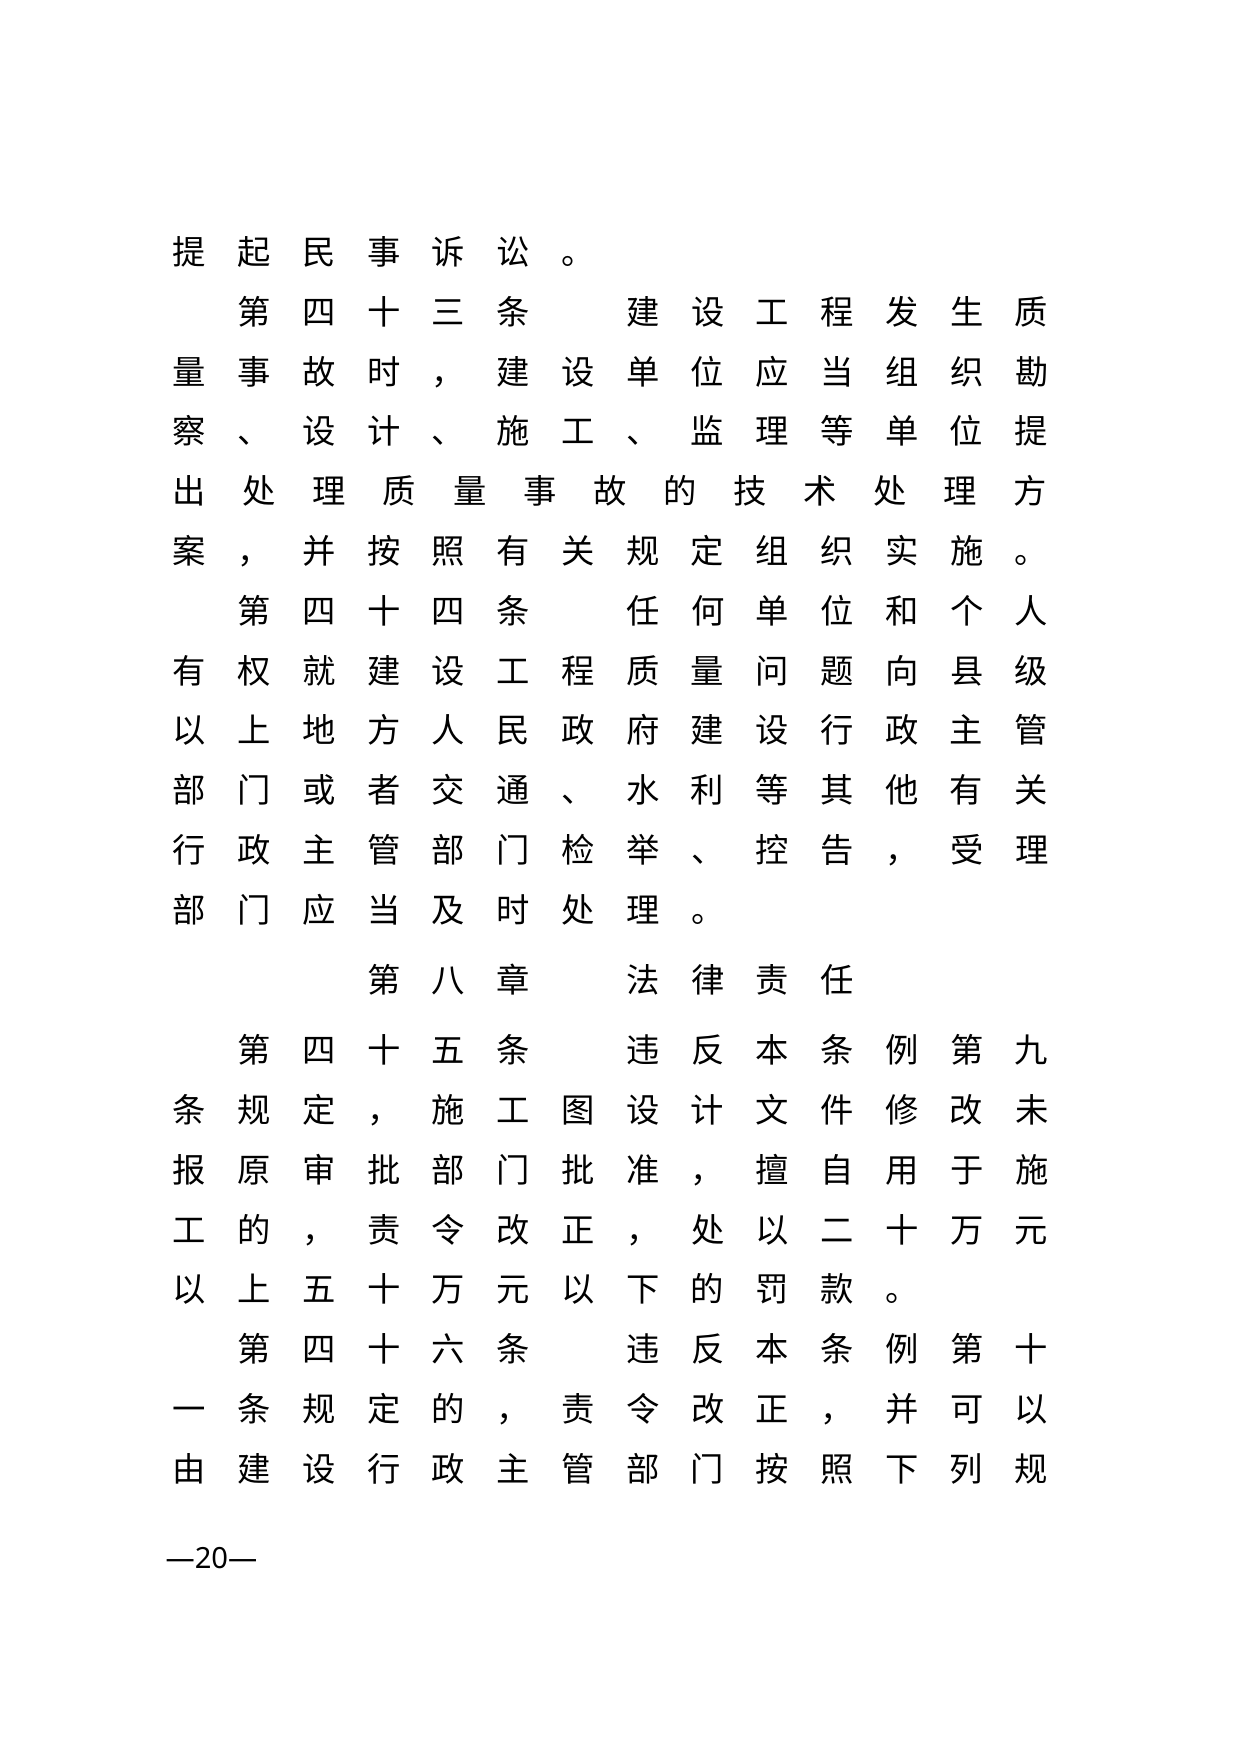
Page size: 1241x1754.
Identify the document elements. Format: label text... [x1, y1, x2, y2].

text 第四十四条 任何单位和个人有权就建设工程质量问题向县级以上地方人民政府建设行政主管部门或者交通、水利等其他有关行政主管部门检举、控告，受理部门应当及时处理。 [172, 579, 1079, 938]
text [172, 1317, 1079, 1497]
text 第四十三条 建设工程发生质量事故时，建设单位应当组织勘察、设计、施工、监理等单位提出处理质量事故的技术处理方案，并按照有关规定组织实施。 [172, 280, 1079, 579]
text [172, 220, 1079, 280]
text 第四十五条 违反本条例第九条规定，施工图设计文件修改未报原审批部门批准，擅自用于施工的，责令改正，处以二十万元以上五十万元以下的罚款。 [172, 1018, 1079, 1317]
subtitle 第八章 法律责任 [172, 948, 1079, 1008]
